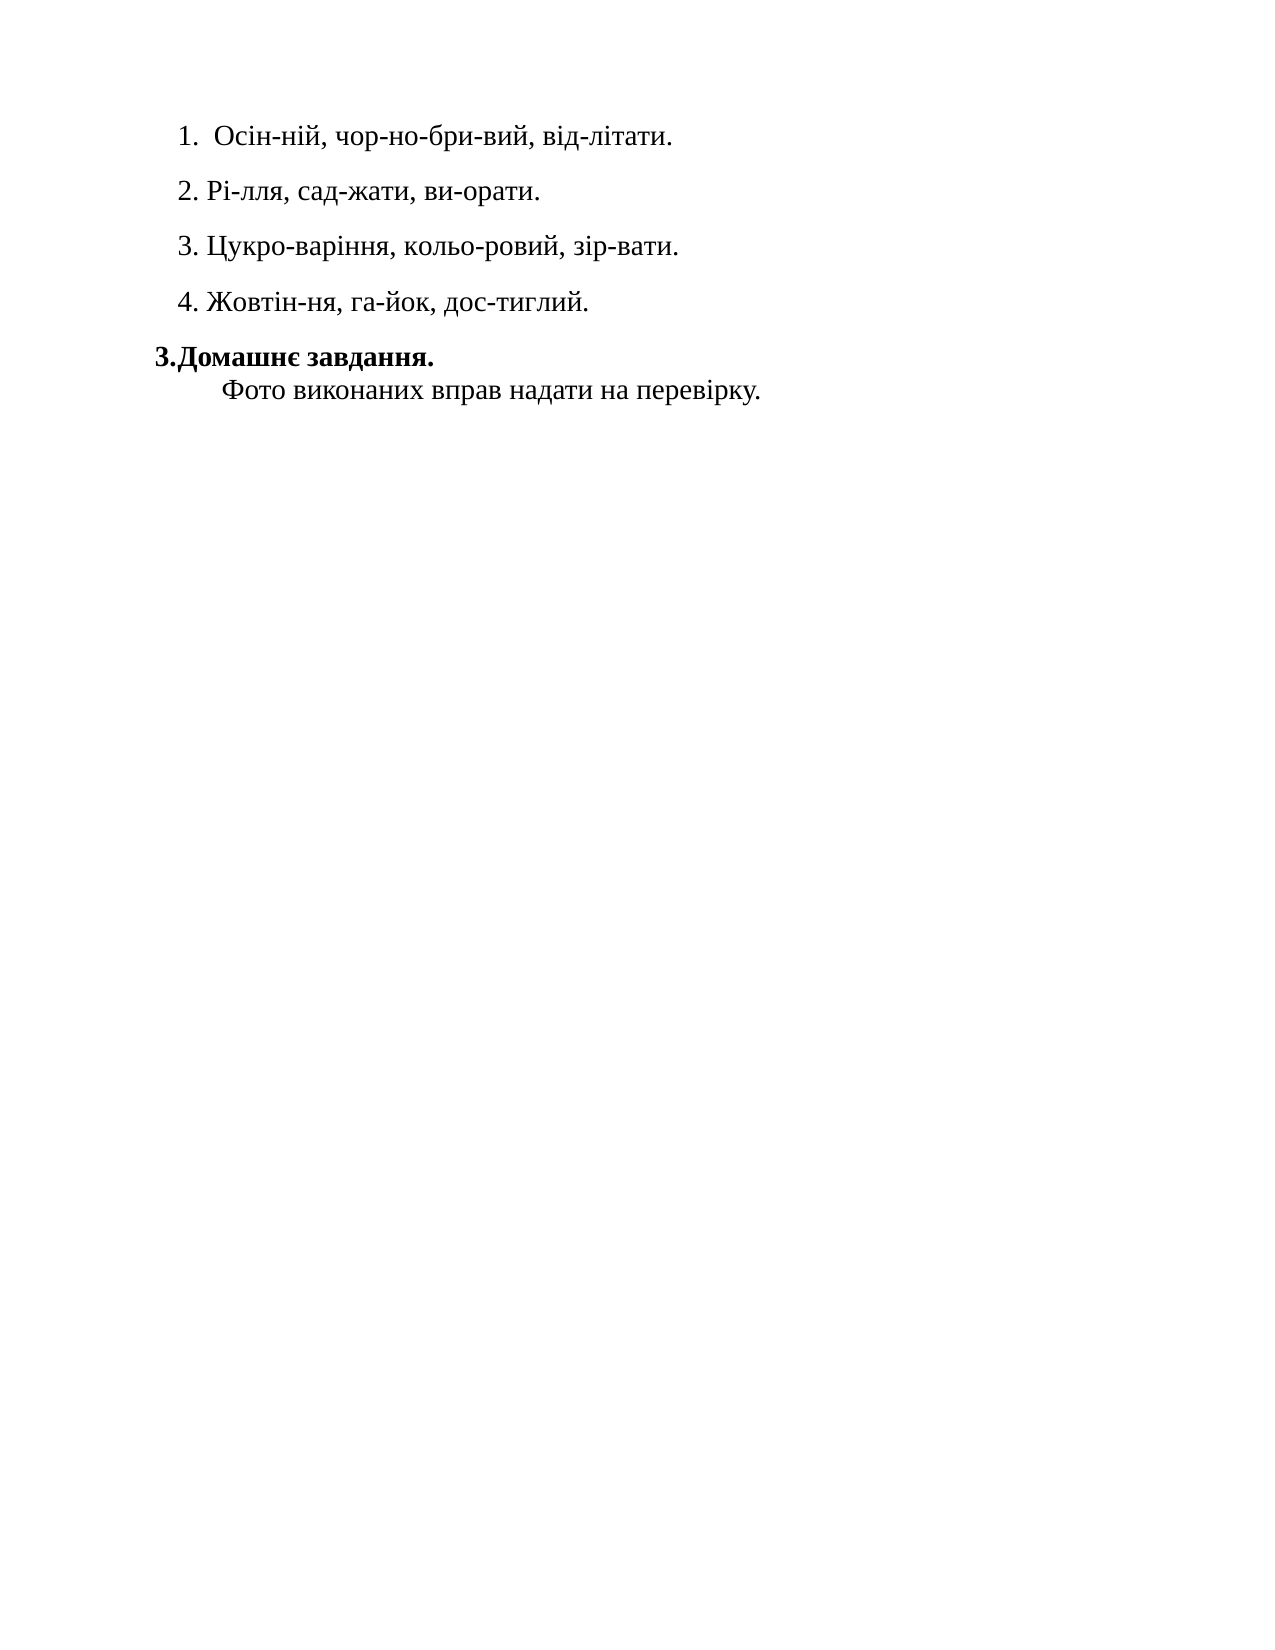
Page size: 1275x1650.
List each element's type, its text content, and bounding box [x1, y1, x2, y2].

text 1. Осін-ній, чор-но-бри-вий, від-літати. [177, 118, 1186, 152]
list Домашнє завдання. [154, 339, 1186, 372]
list Фото виконаних вправ надати на перевірку. [221, 372, 1186, 406]
text 2. Рі-лля, сад-жати, ви-орати. [177, 173, 1186, 207]
text 3. Цукро-варіння, кольо-ровий, зір-вати. [177, 228, 1186, 262]
text 4. Жовтін-ня, га-йок, дос-тиглий. [177, 284, 1186, 317]
